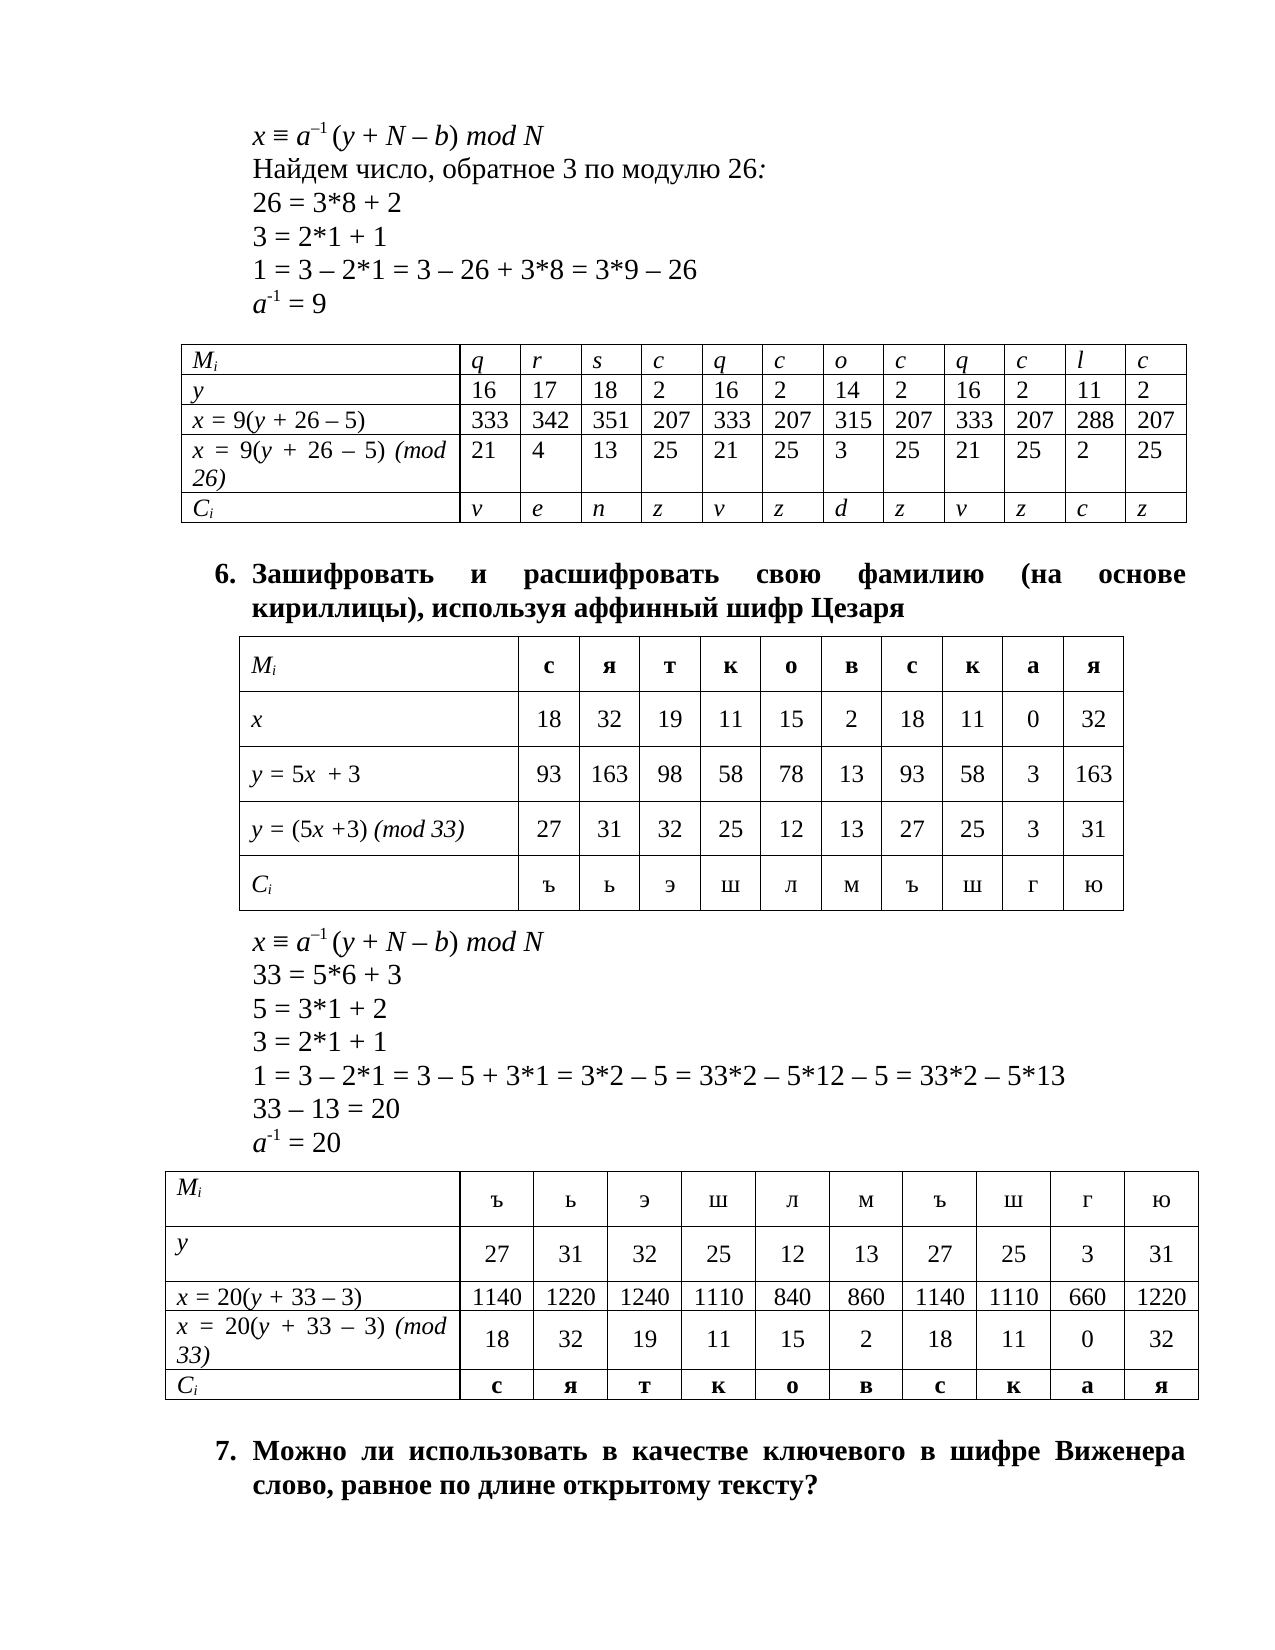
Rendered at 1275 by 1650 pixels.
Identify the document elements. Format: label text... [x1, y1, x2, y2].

table_header c [763, 345, 823, 374]
table_cell 21 [703, 435, 762, 492]
table_cell 207 [763, 405, 823, 434]
table_cell я [534, 1370, 607, 1399]
table_cell ь [580, 856, 639, 910]
table_cell 207 [884, 405, 944, 434]
table_cell z [1126, 493, 1186, 522]
table_header э [608, 1172, 681, 1226]
table_cell 163 [580, 747, 639, 801]
table_cell 3 [1003, 747, 1063, 801]
table_cell z [884, 493, 944, 522]
table_cell 342 [521, 405, 581, 434]
table_cell v [461, 493, 520, 522]
list Зашифровать и расшифровать свою фамилию (на основе кириллицы), используя аффинный шифр Цезаря [214, 557, 1186, 624]
table_cell 27 [519, 802, 579, 855]
table_cell 860 [830, 1282, 902, 1310]
table_cell n [582, 493, 641, 522]
table_cell 3 [1051, 1227, 1124, 1281]
table_cell 17 [521, 375, 581, 404]
table_cell 93 [519, 747, 579, 801]
table_cell 11 [701, 692, 760, 746]
table_header ш [977, 1172, 1050, 1226]
table_cell 13 [822, 747, 881, 801]
table_header с [519, 637, 579, 691]
table_cell 21 [461, 435, 520, 492]
table_cell 27 [882, 802, 942, 855]
list 3 = 2*1 + 1 [252, 1024, 1186, 1058]
table_cell 32 [608, 1227, 681, 1281]
table_cell 2 [884, 375, 944, 404]
table_cell м [822, 856, 881, 910]
table_cell 15 [756, 1311, 829, 1369]
table_cell 333 [461, 405, 520, 434]
table_cell 0 [1003, 692, 1063, 746]
table_header м [830, 1172, 902, 1226]
table_cell c [1066, 493, 1125, 522]
table_cell y = (5x +3) (mod 33) [240, 802, 518, 855]
table_header c [1126, 345, 1186, 374]
table_cell 1140 [461, 1282, 533, 1310]
table_cell 25 [642, 435, 702, 492]
table_header q [703, 345, 762, 374]
list 1 = 3 – 2*1 = 3 – 5 + 3*1 = 3*2 – 5 = 33*2 – 5*12 – 5 = 33*2 – 5*13 [252, 1058, 1186, 1091]
table_cell в [830, 1370, 902, 1399]
table_cell с [461, 1370, 533, 1399]
table_cell 11 [977, 1311, 1050, 1369]
table_cell 98 [640, 747, 700, 801]
list Найдем число, обратное 3 по модулю 26: [252, 152, 1186, 185]
table_cell 2 [763, 375, 823, 404]
table_cell 2 [1005, 375, 1065, 404]
table_cell z [763, 493, 823, 522]
table_cell x = 20(y + 33 – 3) (mod 33) [166, 1311, 459, 1369]
table_cell 19 [608, 1311, 681, 1369]
table_cell с [903, 1370, 976, 1399]
table_header ш [682, 1172, 755, 1226]
table_cell г [1003, 856, 1063, 910]
table_cell 32 [640, 802, 700, 855]
table_cell 25 [1126, 435, 1186, 492]
table_cell 32 [580, 692, 639, 746]
table_header ь [534, 1172, 607, 1226]
table_cell Ci [166, 1370, 459, 1399]
table_cell 31 [534, 1227, 607, 1281]
list a-1 = 9 [252, 286, 1186, 319]
table_cell Ci [240, 856, 518, 910]
table_cell 660 [1051, 1282, 1124, 1310]
table_header r [521, 345, 581, 374]
list Можно ли использовать в качестве ключевого в шифре Виженера слово, равное по длине открытому тексту? [215, 1433, 1186, 1500]
table_cell 27 [461, 1227, 533, 1281]
table_cell 2 [642, 375, 702, 404]
table_header ю [1125, 1172, 1198, 1226]
table_cell 315 [824, 405, 883, 434]
list 33 = 5*6 + 3 [252, 957, 1186, 991]
table_cell z [642, 493, 702, 522]
table_cell 3 [824, 435, 883, 492]
table_cell ъ [519, 856, 579, 910]
table_cell 11 [682, 1311, 755, 1369]
table_cell 25 [884, 435, 944, 492]
table_cell ш [943, 856, 1002, 910]
table_header т [640, 637, 700, 691]
table_header а [1003, 637, 1063, 691]
table_header Mi [240, 637, 518, 691]
table_cell 207 [1005, 405, 1065, 434]
table_cell э [640, 856, 700, 910]
table_cell 32 [534, 1311, 607, 1369]
table_cell 2 [1066, 435, 1125, 492]
table_header к [701, 637, 760, 691]
table_header Mi [166, 1172, 459, 1226]
list 26 = 3*8 + 2 [252, 185, 1186, 219]
table_cell x [240, 692, 518, 746]
table_cell 333 [703, 405, 762, 434]
table_cell x = 20(y + 33 – 3) [166, 1282, 459, 1310]
table_header l [1066, 345, 1125, 374]
table_cell 32 [1125, 1311, 1198, 1369]
table_header s [582, 345, 641, 374]
table_cell 25 [977, 1227, 1050, 1281]
table_header c [642, 345, 702, 374]
table_header в [822, 637, 881, 691]
table_cell 1220 [534, 1282, 607, 1310]
table_cell 16 [945, 375, 1004, 404]
table_cell 1110 [977, 1282, 1050, 1310]
table_header ъ [903, 1172, 976, 1226]
table_header л [756, 1172, 829, 1226]
table_cell 13 [582, 435, 641, 492]
table_cell 31 [580, 802, 639, 855]
list 1 = 3 – 2*1 = 3 – 26 + 3*8 = 3*9 – 26 [252, 252, 1186, 286]
table_header o [824, 345, 883, 374]
table_cell 11 [943, 692, 1002, 746]
list 5 = 3*1 + 2 [252, 991, 1186, 1024]
table_cell v [703, 493, 762, 522]
table_cell 288 [1066, 405, 1125, 434]
table_cell 13 [822, 802, 881, 855]
table_cell 27 [903, 1227, 976, 1281]
table_cell 351 [582, 405, 641, 434]
table_cell 25 [682, 1227, 755, 1281]
table_cell z [1005, 493, 1065, 522]
table_cell e [521, 493, 581, 522]
list 3 = 2*1 + 1 [252, 219, 1186, 252]
table_header о [761, 637, 821, 691]
table_cell я [1125, 1370, 1198, 1399]
table_cell к [682, 1370, 755, 1399]
list x ≡ a–1 (y + N – b) mod N [252, 924, 1186, 957]
table_cell 11 [1066, 375, 1125, 404]
table_cell 25 [1005, 435, 1065, 492]
table_cell 25 [763, 435, 823, 492]
table_cell y [166, 1227, 459, 1281]
table_cell 12 [756, 1227, 829, 1281]
table_cell 21 [945, 435, 1004, 492]
table_cell 12 [761, 802, 821, 855]
table_cell а [1051, 1370, 1124, 1399]
table_cell 1220 [1125, 1282, 1198, 1310]
table_cell 18 [903, 1311, 976, 1369]
table_cell v [945, 493, 1004, 522]
table_cell x = 9(y + 26 – 5) (mod 26) [182, 435, 459, 492]
table_cell 31 [1125, 1227, 1198, 1281]
table_cell 31 [1064, 802, 1123, 855]
table_cell 18 [461, 1311, 533, 1369]
table_cell т [608, 1370, 681, 1399]
table_cell 16 [461, 375, 520, 404]
table_header я [1064, 637, 1123, 691]
table_cell y = 5x + 3 [240, 747, 518, 801]
table_cell о [756, 1370, 829, 1399]
table_cell 207 [1126, 405, 1186, 434]
list a-1 = 20 [252, 1125, 1186, 1158]
table_cell 19 [640, 692, 700, 746]
table_cell 18 [582, 375, 641, 404]
table_cell л [761, 856, 821, 910]
table_cell ш [701, 856, 760, 910]
table_cell 1140 [903, 1282, 976, 1310]
table_cell 2 [822, 692, 881, 746]
table_cell 207 [642, 405, 702, 434]
table_cell 93 [882, 747, 942, 801]
table_cell 2 [1126, 375, 1186, 404]
table_cell 2 [830, 1311, 902, 1369]
table_header я [580, 637, 639, 691]
table_cell 3 [1003, 802, 1063, 855]
table_cell 4 [521, 435, 581, 492]
table_cell 13 [830, 1227, 902, 1281]
table_header к [943, 637, 1002, 691]
table_cell d [824, 493, 883, 522]
table_cell 25 [943, 802, 1002, 855]
table_header c [1005, 345, 1065, 374]
list x ≡ a–1 (y + N – b) mod N [252, 118, 1186, 152]
table_cell 78 [761, 747, 821, 801]
table_header г [1051, 1172, 1124, 1226]
table_cell ъ [882, 856, 942, 910]
table_header q [461, 345, 520, 374]
table_cell 840 [756, 1282, 829, 1310]
table_cell 14 [824, 375, 883, 404]
table_cell 15 [761, 692, 821, 746]
table_cell к [977, 1370, 1050, 1399]
table_cell ю [1064, 856, 1123, 910]
table_header с [882, 637, 942, 691]
table_header c [884, 345, 944, 374]
table_cell 18 [882, 692, 942, 746]
table_cell Ci [182, 493, 459, 522]
table_header Mi [182, 345, 459, 374]
table_cell 58 [701, 747, 760, 801]
table_cell 0 [1051, 1311, 1124, 1369]
table_cell 25 [701, 802, 760, 855]
table_cell 1240 [608, 1282, 681, 1310]
table_cell 18 [519, 692, 579, 746]
table_cell 1110 [682, 1282, 755, 1310]
table_cell 163 [1064, 747, 1123, 801]
table_cell x = 9(y + 26 – 5) [182, 405, 459, 434]
table_cell 58 [943, 747, 1002, 801]
table_header q [945, 345, 1004, 374]
table_cell 32 [1064, 692, 1123, 746]
table_header ъ [461, 1172, 533, 1226]
list 33 – 13 = 20 [252, 1091, 1186, 1125]
table_cell y [182, 375, 459, 404]
table_cell 16 [703, 375, 762, 404]
table_cell 333 [945, 405, 1004, 434]
